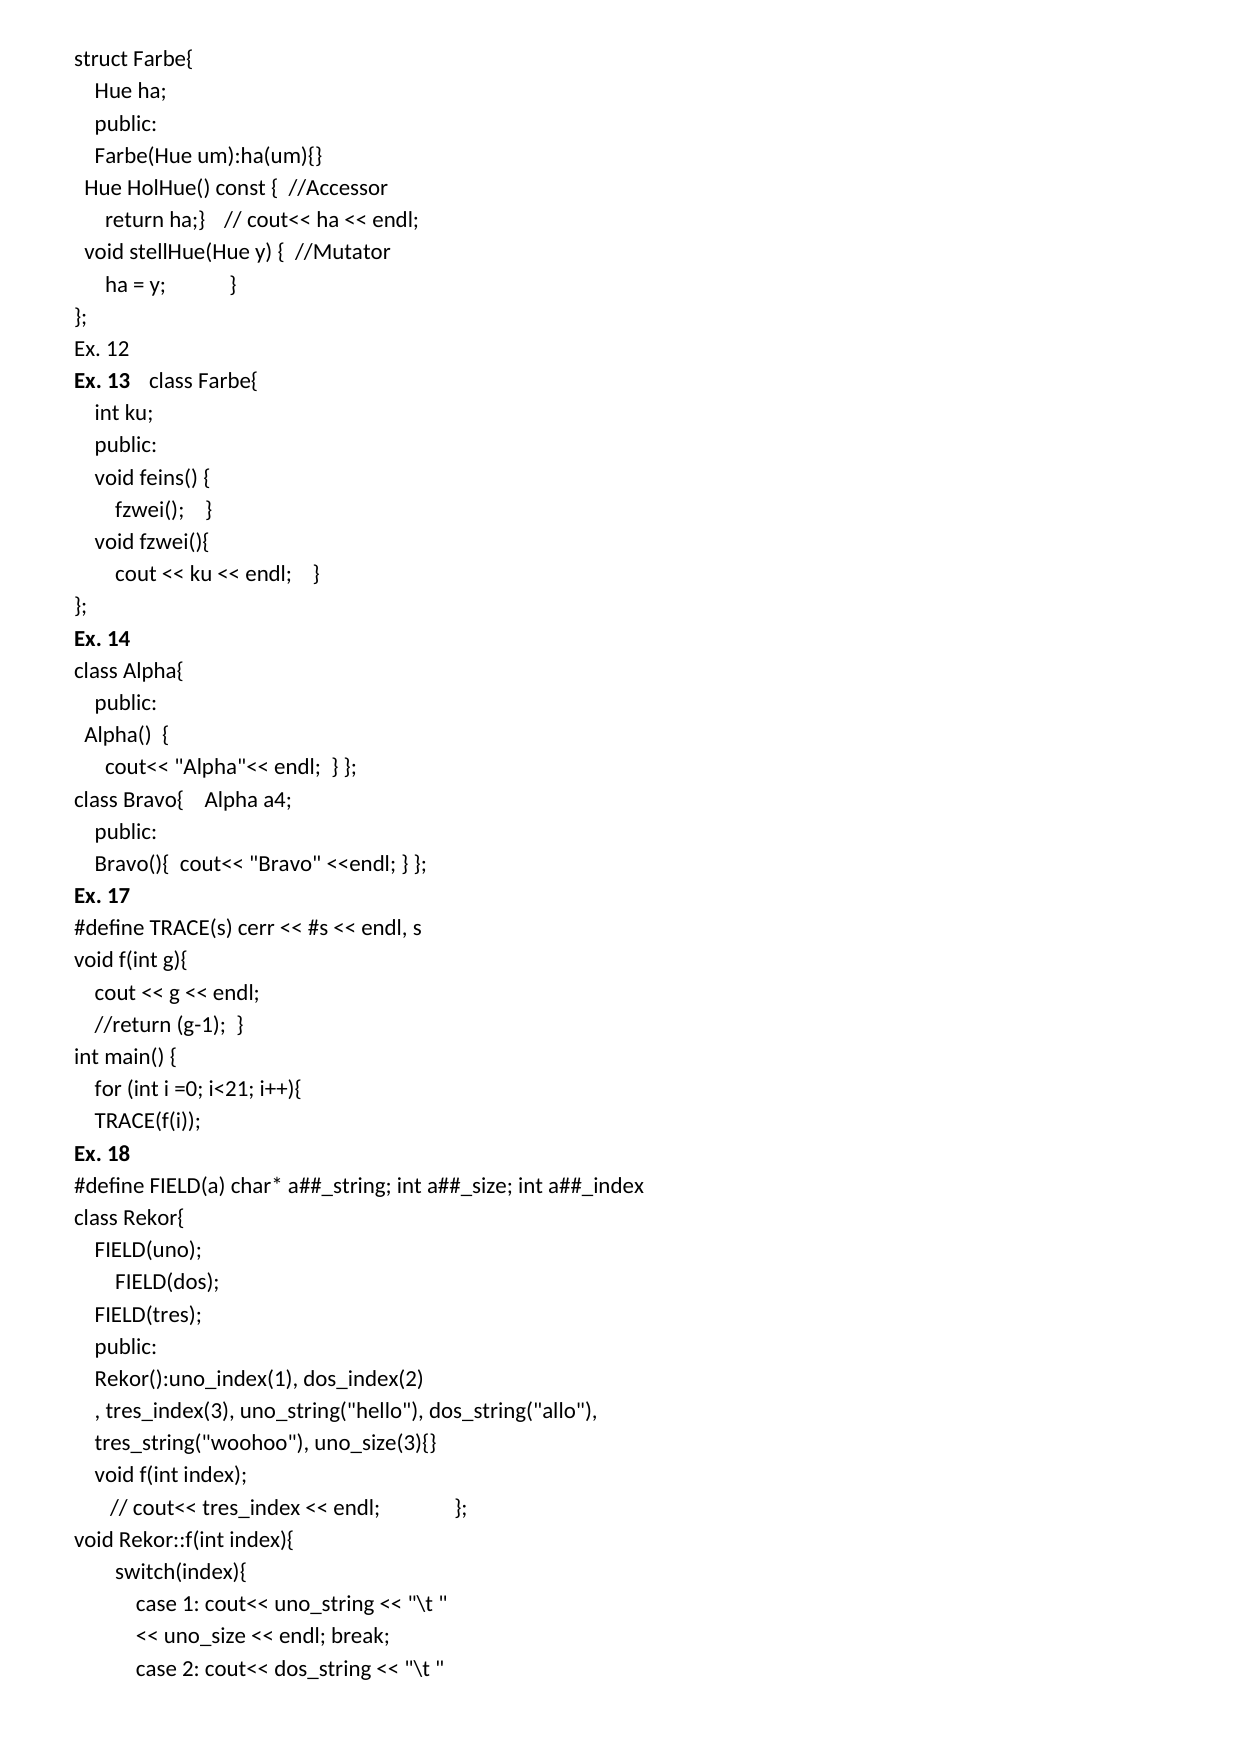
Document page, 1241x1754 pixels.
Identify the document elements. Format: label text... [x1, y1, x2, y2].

text }; [74, 592, 1181, 619]
text }; [74, 302, 1181, 330]
text tres_string("woohoo"), uno_size(3){} [74, 1428, 1181, 1456]
text Rekor():uno_index(1), dos_index(2) [74, 1364, 1181, 1392]
text TRACE(f(i)); [74, 1107, 1181, 1134]
text void Rekor::f(int index){ [74, 1525, 1181, 1553]
text Alpha() { [74, 720, 1181, 748]
text void f(int index); [74, 1461, 1181, 1489]
text switch(index){ [74, 1557, 1181, 1585]
text Ex. 12 [74, 334, 1181, 362]
text Farbe(Hue um):ha(um){} [74, 141, 1181, 169]
text //return (g-1); } [74, 1010, 1181, 1038]
text case 2: cout<< dos_string << "\t " [74, 1654, 1181, 1682]
text int ku; [74, 398, 1181, 426]
text ha = y; } [74, 270, 1181, 298]
text FIELD(dos); [74, 1267, 1181, 1296]
text public: [74, 431, 1181, 459]
text cout<< "Alpha"<< endl; } }; [74, 752, 1181, 781]
text , tres_index(3), uno_string("hello"), dos_string("allo"), [74, 1396, 1181, 1424]
text Hue HolHue() const { //Accessor [74, 173, 1181, 201]
text int main() { [74, 1042, 1181, 1070]
text class Rekor{ [74, 1203, 1181, 1231]
text public: [74, 688, 1181, 716]
text Ex. 17 [74, 881, 1181, 909]
text FIELD(uno); [74, 1235, 1181, 1263]
text << uno_size << endl; break; [74, 1622, 1181, 1649]
text class Alpha{ [74, 656, 1181, 684]
text class Bravo{ Alpha a4; [74, 785, 1181, 813]
text Ex. 18 [74, 1139, 1181, 1167]
text void feins() { [74, 463, 1181, 491]
text FIELD(tres); [74, 1300, 1181, 1328]
text return ha;} // cout<< ha << endl; [74, 205, 1181, 233]
text struct Farbe{ [74, 44, 1181, 72]
text cout << g << endl; [74, 978, 1181, 1006]
text public: [74, 109, 1181, 137]
text Ex. 13 class Farbe{ [74, 366, 1181, 394]
text cout << ku << endl; } [74, 559, 1181, 587]
text Ex. 14 [74, 624, 1181, 652]
text void fzwei(){ [74, 527, 1181, 555]
text void stellHue(Hue y) { //Mutator [74, 237, 1181, 266]
text Bravo(){ cout<< "Bravo" <<endl; } }; [74, 849, 1181, 877]
text void f(int g){ [74, 946, 1181, 974]
text for (int i =0; i<21; i++){ [74, 1074, 1181, 1102]
text Hue ha; [74, 77, 1181, 104]
text // cout<< tres_index << endl; }; [74, 1493, 1181, 1521]
text case 1: cout<< uno_string << "\t " [74, 1589, 1181, 1617]
text #define FIELD(a) char* a##_string; int a##_size; int a##_index [74, 1171, 1181, 1199]
text #define TRACE(s) cerr << #s << endl, s [74, 913, 1181, 941]
text public: [74, 1332, 1181, 1360]
text public: [74, 817, 1181, 845]
text fzwei(); } [74, 495, 1181, 523]
